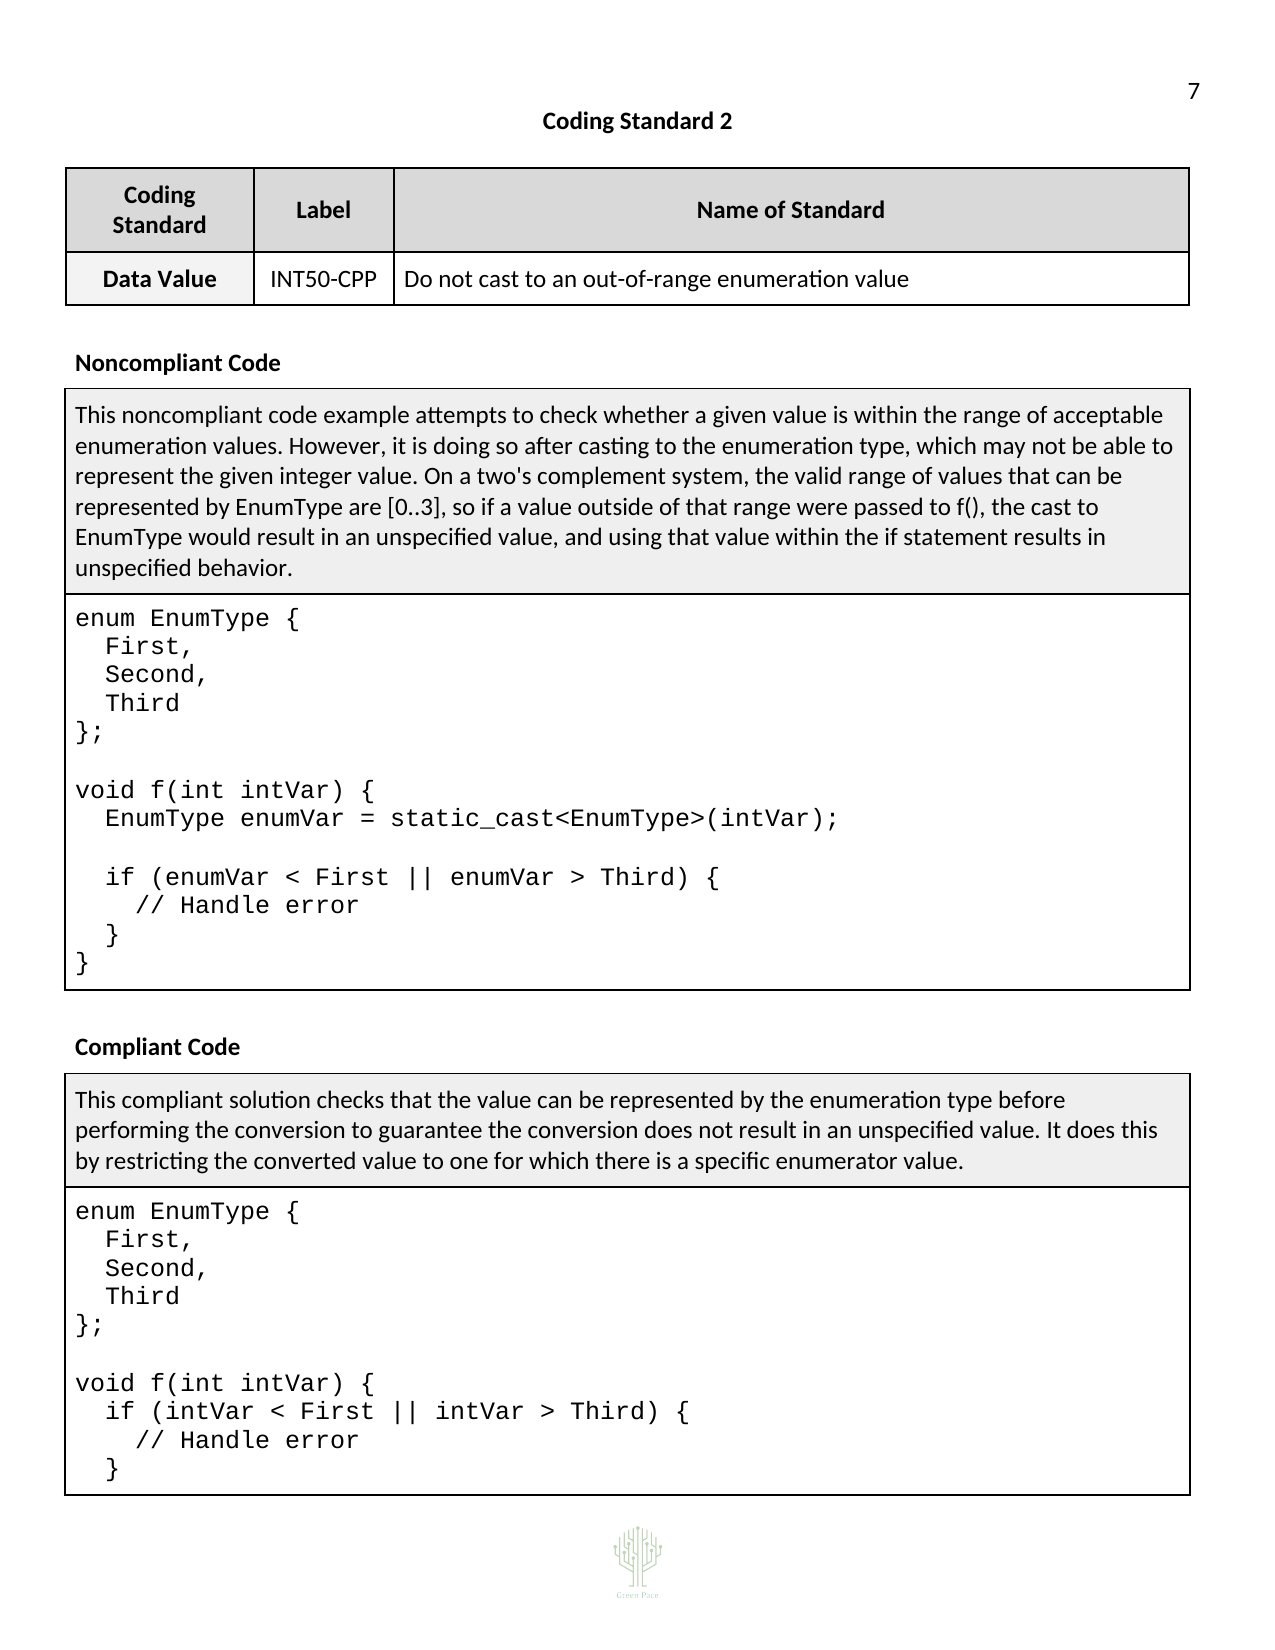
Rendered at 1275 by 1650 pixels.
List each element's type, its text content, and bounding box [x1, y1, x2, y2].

table_header Compliant Code [65, 1021, 1189, 1072]
table_header Coding Standard [67, 169, 253, 251]
table_cell This compliant solution checks that the value can be represented by the enumeration type before performing the conversion to guarantee the conversion does not result in an unspecified value. It does this by restricting the converted value to one for which there is a specific enumerator value. [66, 1074, 1189, 1186]
table_cell This noncompliant code example attempts to check whether a given value is within the range of acceptable enumeration values. However, it is doing so after casting to the enumeration type, which may not be able to represent the given integer value. On a two's complement system, the valid range of values that can be represented by EnumType are [0..3], so if a value outside of that range were passed to f(), the cast to EnumType would result in an unspecified value, and using that value within the if statement results in unspecified behavior. [66, 389, 1189, 593]
table_cell Do not cast to an out-of-range enumeration value [395, 253, 1188, 304]
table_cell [66, 1188, 1189, 1494]
table_header Name of Standard [395, 169, 1188, 251]
table_header Noncompliant Code [65, 337, 1189, 388]
picture [605, 1521, 670, 1606]
table_cell Data Value [67, 253, 253, 304]
table_cell enum EnumType { First, Second, Third }; void f(int intVar) { EnumType enumVar = static_cast<EnumType>(intVar); if (enumVar < First || enumVar > Third) { // Handle error } } [66, 595, 1189, 988]
subtitle Coding Standard 2 [75, 106, 1200, 136]
table_header Label [255, 169, 393, 251]
table_cell INT50-CPP [255, 253, 393, 304]
